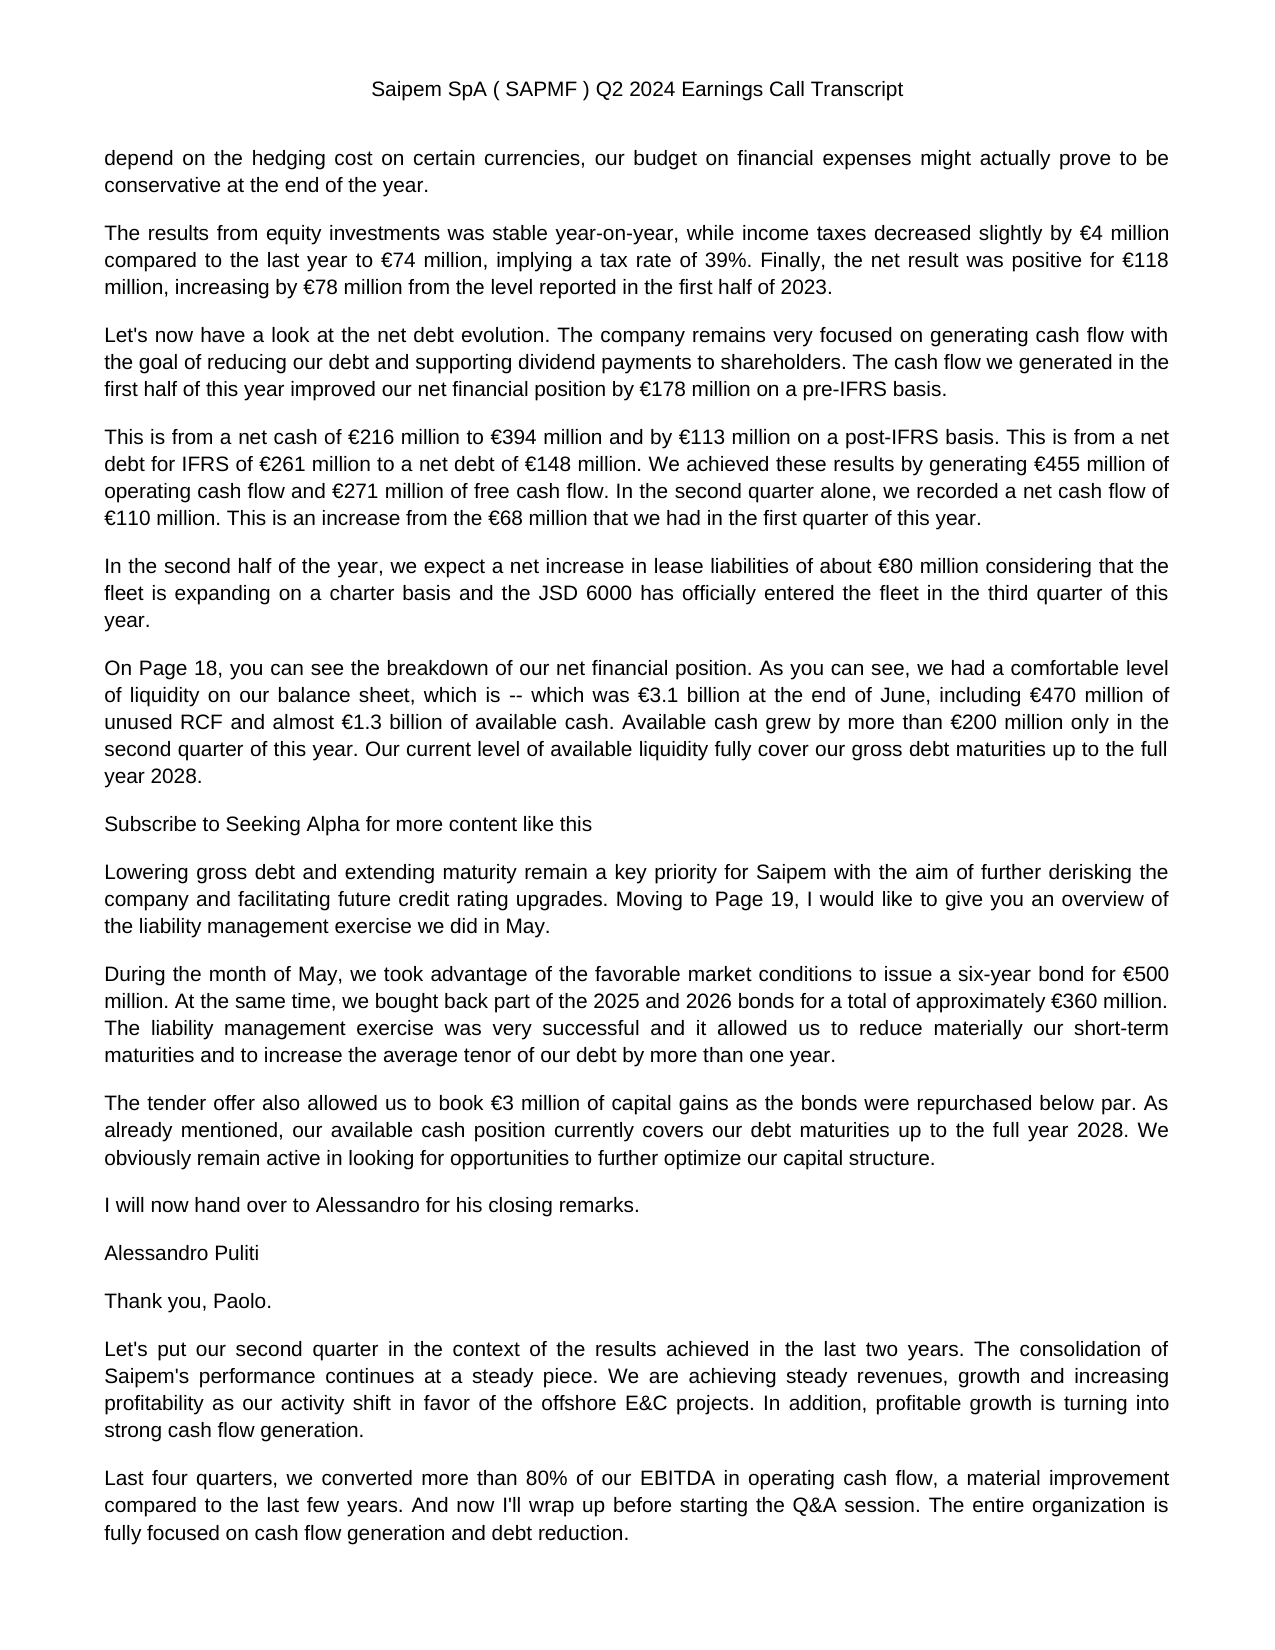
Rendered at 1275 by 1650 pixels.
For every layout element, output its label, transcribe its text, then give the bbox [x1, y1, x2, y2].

text The results from equity investments was stable year-on-year, while income taxes decreased slightly by €4 million compared to the last year to €74 million, implying a tax rate of 39%. Finally, the net result was positive for €118 million, increasing by €78 million from the level reported in the first half of 2023. [104, 217, 1171, 298]
text Last four quarters, we converted more than 80% of our EBITDA in operating cash flow, a material improvement compared to the last few years. And now I'll wrap up before starting the Q&A session. The entire organization is fully focused on cash flow generation and debt reduction. [104, 1463, 1171, 1544]
text Lowering gross debt and extending maturity remain a key priority for Saipem with the aim of further derisking the company and facilitating future credit rating upgrades. Moving to Page 19, I would like to give you an overview of the liability management exercise we did in May. [104, 857, 1171, 938]
text In the second half of the year, we expect a net increase in lease liabilities of about €80 million considering that the fleet is expanding on a charter basis and the JSD 6000 has officially entered the fleet in the third quarter of this year. [104, 551, 1171, 632]
text Thank you, Paolo. [104, 1286, 1171, 1313]
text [104, 142, 1171, 196]
text Let's now have a look at the net debt evolution. The company remains very focused on generating cash flow with the goal of reducing our debt and supporting dividend payments to shareholders. The cash flow we generated in the first half of this year improved our net financial position by €178 million on a pre-IFRS basis. [104, 319, 1171, 401]
text Subscribe to Seeking Alpha for more content like this [104, 809, 1171, 836]
text I will now hand over to Alessandro for his closing remarks. [104, 1190, 1171, 1217]
text This is from a net cash of €216 million to €394 million and by €113 million on a post-IFRS basis. This is from a net debt for IFRS of €261 million to a net debt of €148 million. We achieved these results by generating €455 million of operating cash flow and €271 million of free cash flow. In the second quarter alone, we recorded a net cash flow of €110 million. This is an increase from the €68 million that we had in the first quarter of this year. [104, 421, 1171, 530]
text On Page 18, you can see the breakdown of our net financial position. As you can see, we had a comfortable level of liquidity on our balance sheet, which is -- which was €3.1 billion at the end of June, including €470 million of unused RCF and almost €1.3 billion of available cash. Available cash grew by more than €200 million only in the second quarter of this year. Our current level of available liquidity fully cover our gross debt maturities up to the full year 2028. [104, 653, 1171, 788]
text During the month of May, we took advantage of the favorable market conditions to issue a six-year bond for €500 million. At the same time, we bought back part of the 2025 and 2026 bonds for a total of approximately €360 million. The liability management exercise was very successful and it allowed us to reduce materially our short-term maturities and to increase the average tenor of our debt by more than one year. [104, 959, 1171, 1067]
text The tender offer also allowed us to book €3 million of capital gains as the bonds were repurchased below par. As already mentioned, our available cash position currently covers our debt maturities up to the full year 2028. We obviously remain active in looking for opportunities to further optimize our capital structure. [104, 1088, 1171, 1169]
text Alessandro Puliti [104, 1238, 1171, 1265]
text Let's put our second quarter in the context of the results achieved in the last two years. The consolidation of Saipem's performance continues at a steady piece. We are achieving steady revenues, growth and increasing profitability as our activity shift in favor of the offshore E&C projects. In addition, profitable growth is turning into strong cash flow generation. [104, 1334, 1171, 1442]
